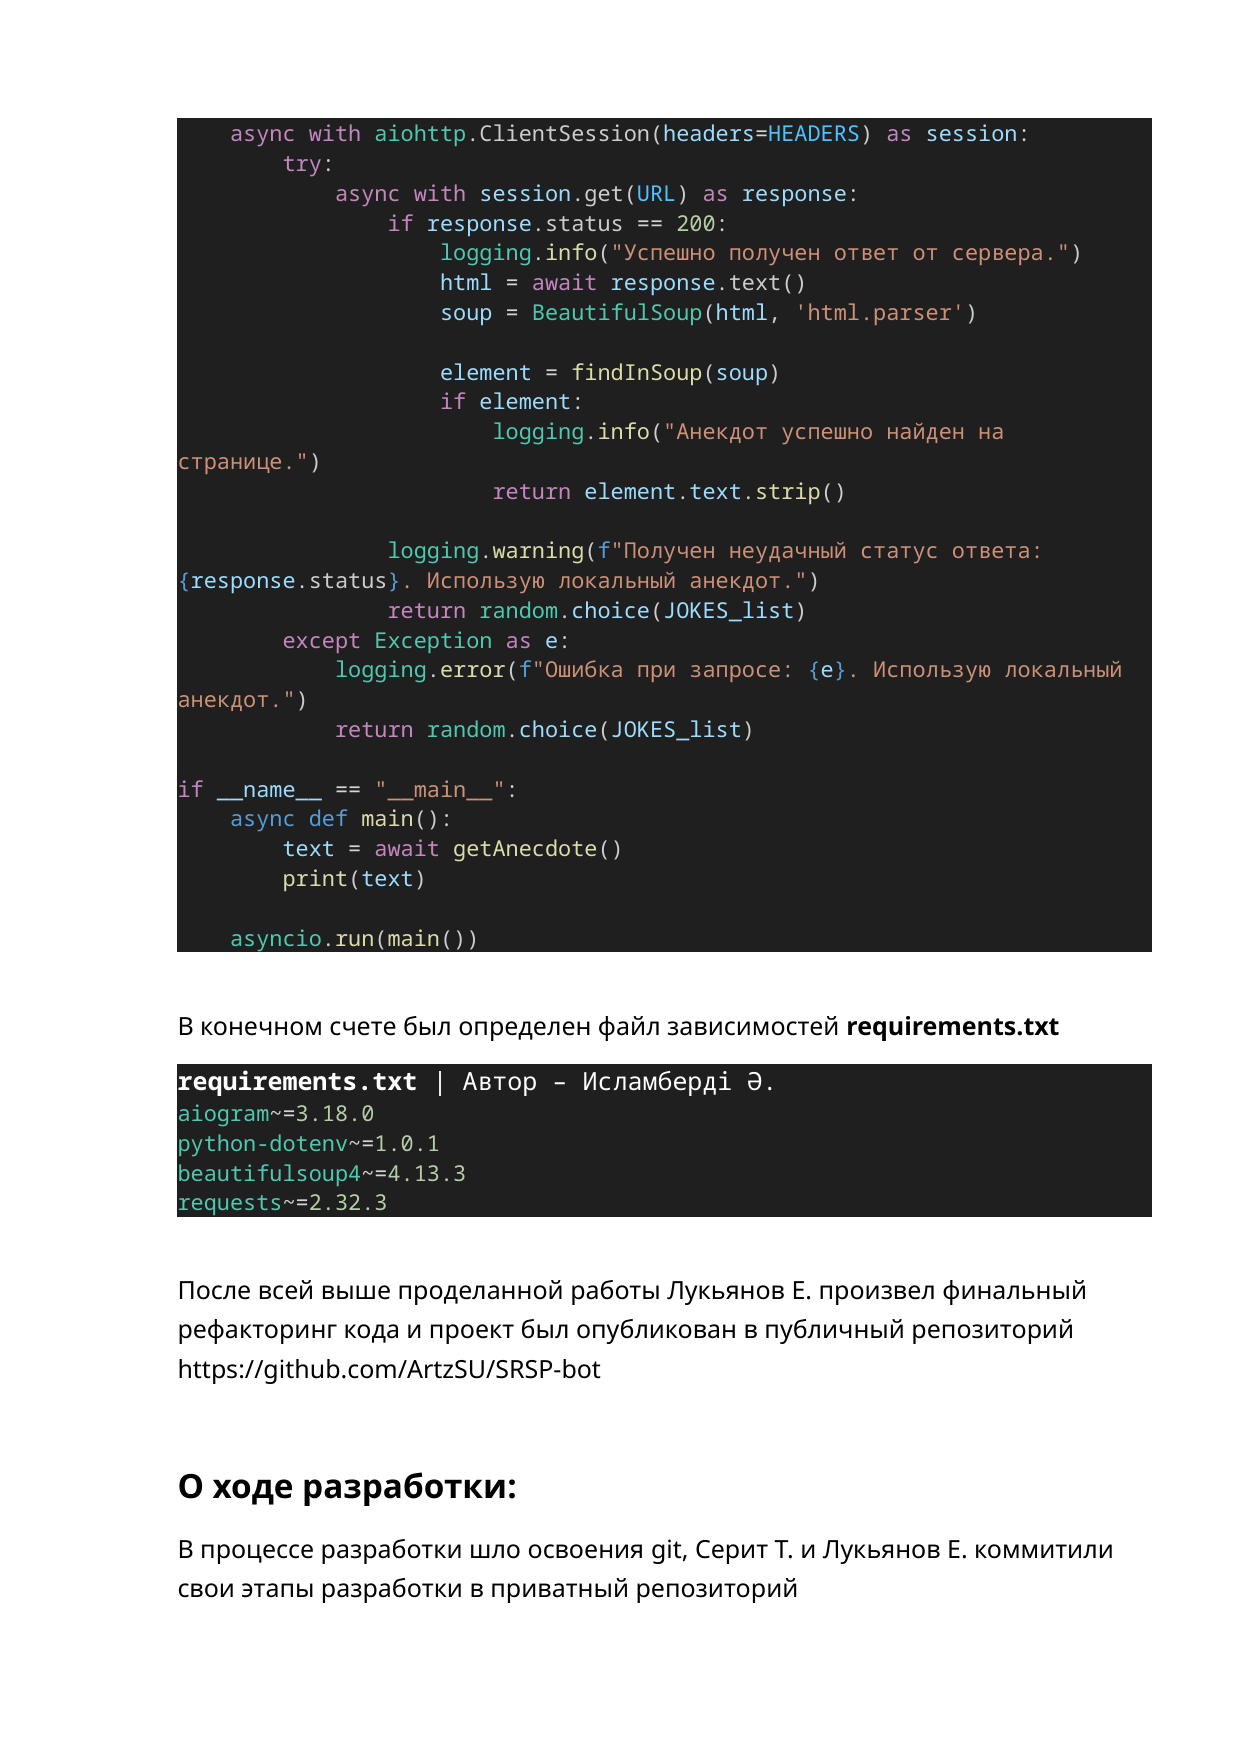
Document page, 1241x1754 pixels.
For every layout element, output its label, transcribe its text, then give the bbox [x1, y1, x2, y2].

text return random.choice(JOKES_list) [177, 714, 1152, 744]
text if element: [177, 386, 1152, 416]
text После всей выше проделанной работы Лукьянов Е. произвел финальный рефакторинг кода и проект был опубликован в публичный репозиторий https://github.com/ArtzSU/SRSP-bot [177, 1273, 1152, 1385]
text logging.error(f"Ошибка при запросе: {e}. Использую локальный анекдот.") [177, 654, 1152, 714]
text return element.text.strip() [177, 476, 1152, 505]
text aiogram~=3.18.0 [177, 1098, 1152, 1128]
text if response.status == 200: [177, 207, 1152, 237]
text print(text) [177, 863, 1152, 893]
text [177, 1532, 1152, 1605]
text async with session.get(URL) as response: [177, 178, 1152, 207]
text logging.info("Анекдот успешно найден на странице.") [177, 416, 1152, 476]
text try: [177, 148, 1152, 178]
text async with aiohttp.ClientSession(headers=HEADERS) as session: [177, 118, 1152, 148]
text logging.warning(f"Получен неудачный статус ответа: {response.status}. Использую локальный анекдот.") [177, 535, 1152, 595]
text logging.info("Успешно получен ответ от сервера.") [177, 237, 1152, 267]
text async def main(): [177, 803, 1152, 833]
text text = await getAnecdote() [177, 833, 1152, 863]
text soup = BeautifulSoup(html, 'html.parser') [177, 297, 1152, 327]
text if __name__ == "__main__": [177, 773, 1152, 803]
text python-dotenv~=1.0.1 [177, 1128, 1152, 1158]
text asyncio.run(main()) [177, 922, 1152, 952]
text О ходе разработки: [177, 1463, 1152, 1508]
text return random.choice(JOKES_list) [177, 595, 1152, 624]
text beautifulsoup4~=4.13.3 [177, 1158, 1152, 1187]
text В конечном счете был определен файл зависимостей requirements.txt [177, 1008, 1152, 1042]
text html = await response.text() [177, 267, 1152, 297]
text element = findInSoup(soup) [177, 356, 1152, 386]
text requirements.txt | Автор – Исламберді Ә. [177, 1064, 1152, 1098]
text except Exception as e: [177, 624, 1152, 654]
text requests~=2.32.3 [177, 1187, 1152, 1217]
